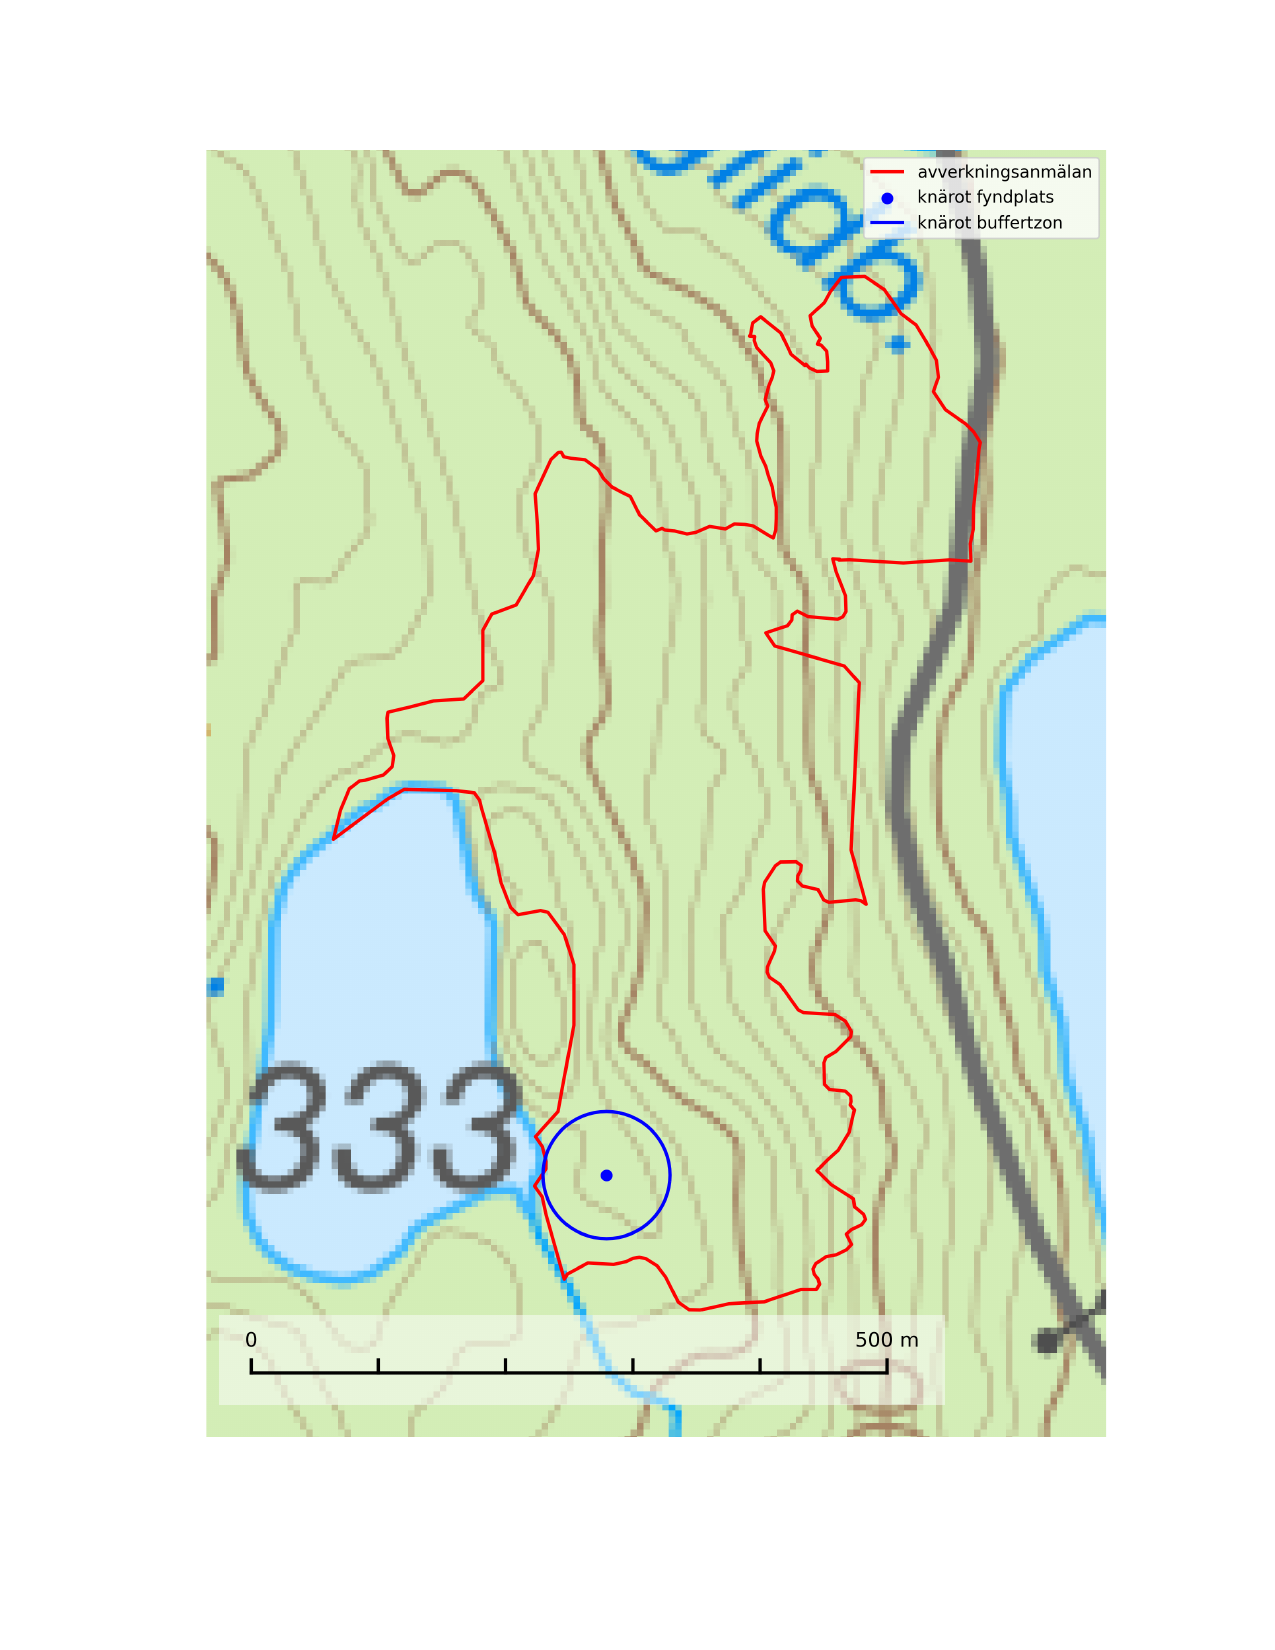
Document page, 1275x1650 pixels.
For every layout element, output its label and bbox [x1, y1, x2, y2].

picture [206, 150, 1107, 1437]
